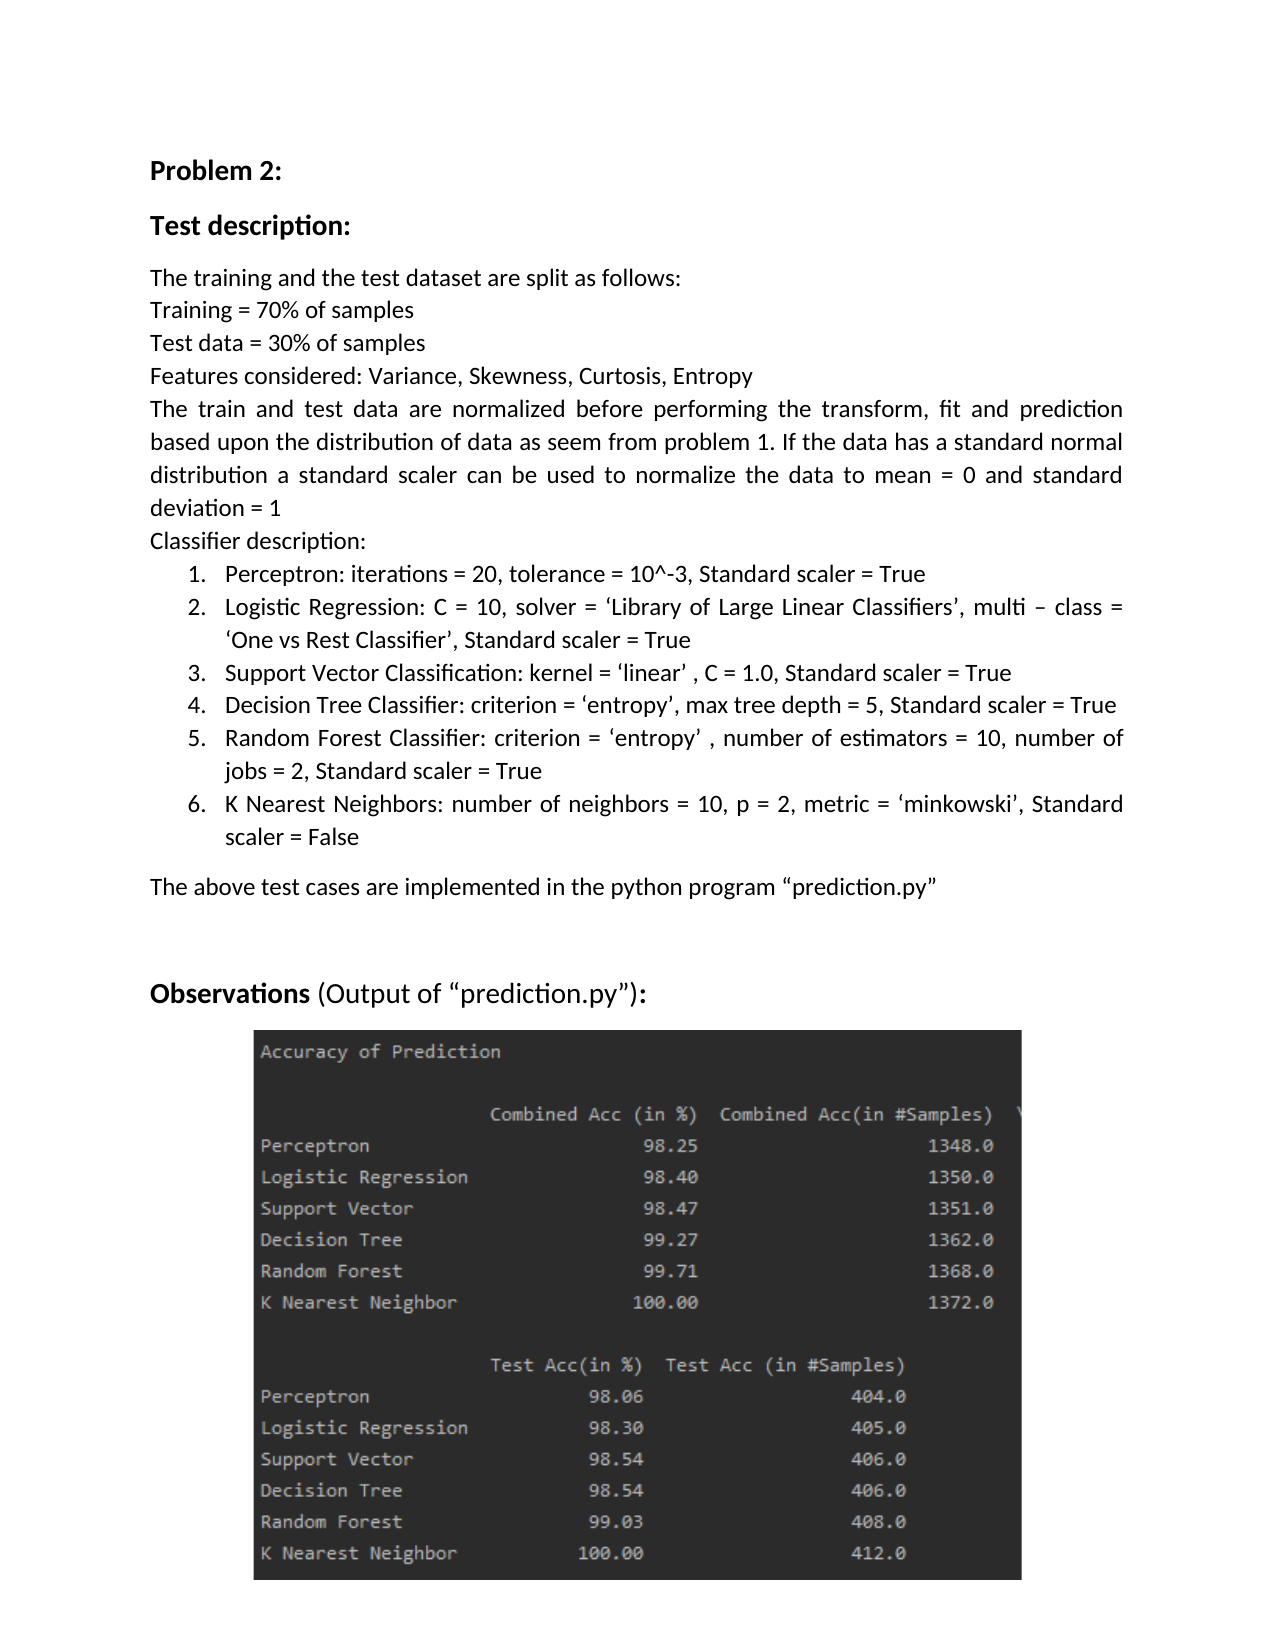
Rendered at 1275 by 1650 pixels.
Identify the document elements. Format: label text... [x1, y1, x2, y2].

text The training and the test dataset are split as follows: [150, 262, 1125, 292]
list Decision Tree Classifier: criterion = ‘entropy’, max tree depth = 5, Standard scaler = True [187, 690, 1125, 720]
list Random Forest Classifier: criterion = ‘entropy’ , number of estimators = 10, number of jobs = 2, Standard scaler = True [187, 723, 1125, 786]
text Test data = 30% of samples [150, 328, 1125, 358]
text Features considered: Variance, Skewness, Curtosis, Entropy [150, 361, 1125, 391]
list Logistic Regression: C = 10, solver = ‘Library of Large Linear Classifiers’, multi – class = ‘One vs Rest Classifier’, Standard scaler = True [187, 591, 1125, 654]
text The train and test data are normalized before performing the transform, fit and prediction based upon the distribution of data as seem from problem 1. If the data has a standard normal distribution a standard scaler can be used to normalize the data to mean = 0 and standard deviation = 1 [150, 393, 1125, 523]
text Problem 2: [150, 152, 1125, 187]
text Test description: [150, 207, 1125, 242]
list Support Vector Classification: kernel = ‘linear’ , C = 1.0, Standard scaler = True [187, 657, 1125, 687]
picture [253, 1030, 1022, 1580]
text The above test cases are implemented in the python program “prediction.py” [150, 871, 1125, 901]
list Perceptron: iterations = 20, tolerance = 10^-3, Standard scaler = True [187, 558, 1125, 588]
text Training = 70% of samples [150, 295, 1125, 325]
text Observations (Output of “prediction.py”): [150, 976, 1125, 1011]
text Classifier description: [150, 525, 1125, 556]
list K Nearest Neighbors: number of neighbors = 10, p = 2, metric = ‘minkowski’, Standard scaler = False [187, 788, 1125, 852]
